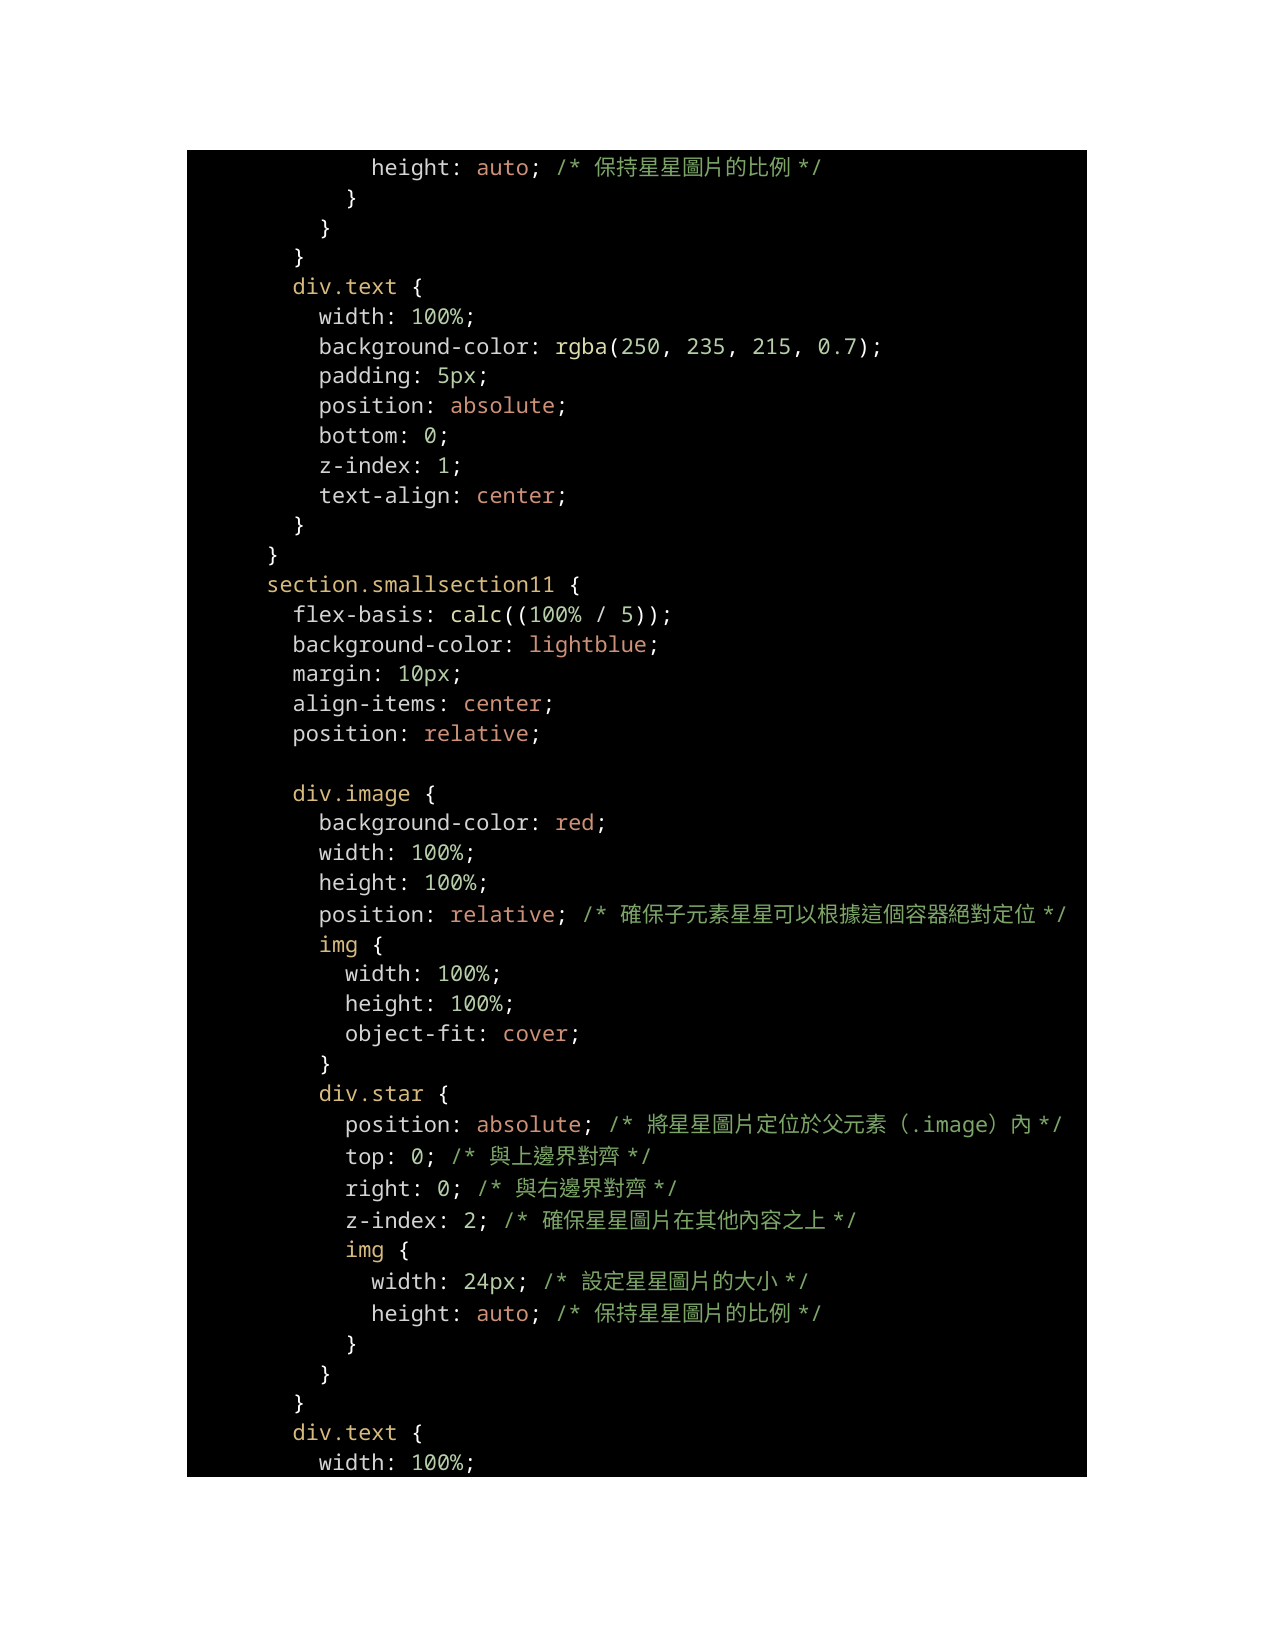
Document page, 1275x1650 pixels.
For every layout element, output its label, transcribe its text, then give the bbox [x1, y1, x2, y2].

text flex-basis: calc((100% / 5)); [187, 599, 1087, 629]
text height: 100%; [187, 867, 1087, 897]
text } [187, 1328, 1087, 1357]
text height: auto; /* 保持星星圖片的比例 */ [187, 1296, 1087, 1328]
text background-color: red; [187, 807, 1087, 837]
text width: 100%; [187, 1447, 1087, 1477]
text background-color: lightblue; [187, 629, 1087, 658]
text div.star { [187, 1077, 1087, 1107]
text section.smallsection11 { [187, 569, 1087, 599]
text position: relative; /* 確保子元素星星可以根據這個容器絕對定位 */ [187, 897, 1087, 928]
text position: absolute; /* 將星星圖片定位於父元素（.image）內 */ [187, 1107, 1087, 1139]
text align-items: center; [187, 688, 1087, 718]
text bottom: 0; [187, 420, 1087, 450]
text div.image { [187, 778, 1087, 807]
text } [187, 509, 1087, 539]
text position: relative; [187, 718, 1087, 748]
text } [187, 539, 1087, 569]
text z-index: 2; /* 確保星星圖片在其他內容之上 */ [187, 1203, 1087, 1234]
text margin: 10px; [187, 658, 1087, 688]
text } [187, 241, 1087, 271]
text background-color: rgba(250, 235, 215, 0.7); [187, 331, 1087, 361]
text object-fit: cover; [187, 1018, 1087, 1048]
text width: 100%; [187, 837, 1087, 867]
text } [187, 1048, 1087, 1077]
text } [187, 212, 1087, 241]
text width: 24px; /* 設定星星圖片的大小 */ [187, 1264, 1087, 1296]
text div.text { [187, 271, 1087, 301]
text top: 0; /* 與上邊界對齊 */ [187, 1139, 1087, 1171]
text padding: 5px; [187, 361, 1087, 390]
text img { [187, 1234, 1087, 1264]
text img { [187, 928, 1087, 958]
text } [187, 1357, 1087, 1387]
text z-index: 1; [187, 450, 1087, 480]
text text-align: center; [187, 480, 1087, 509]
text position: absolute; [187, 390, 1087, 420]
text div.text { [187, 1417, 1087, 1447]
text } [187, 182, 1087, 212]
text height: 100%; [187, 988, 1087, 1018]
text } [187, 1387, 1087, 1417]
text right: 0; /* 與右邊界對齊 */ [187, 1171, 1087, 1203]
text height: auto; /* 保持星星圖片的比例 */ [187, 150, 1087, 182]
text width: 100%; [187, 301, 1087, 331]
text width: 100%; [187, 958, 1087, 988]
